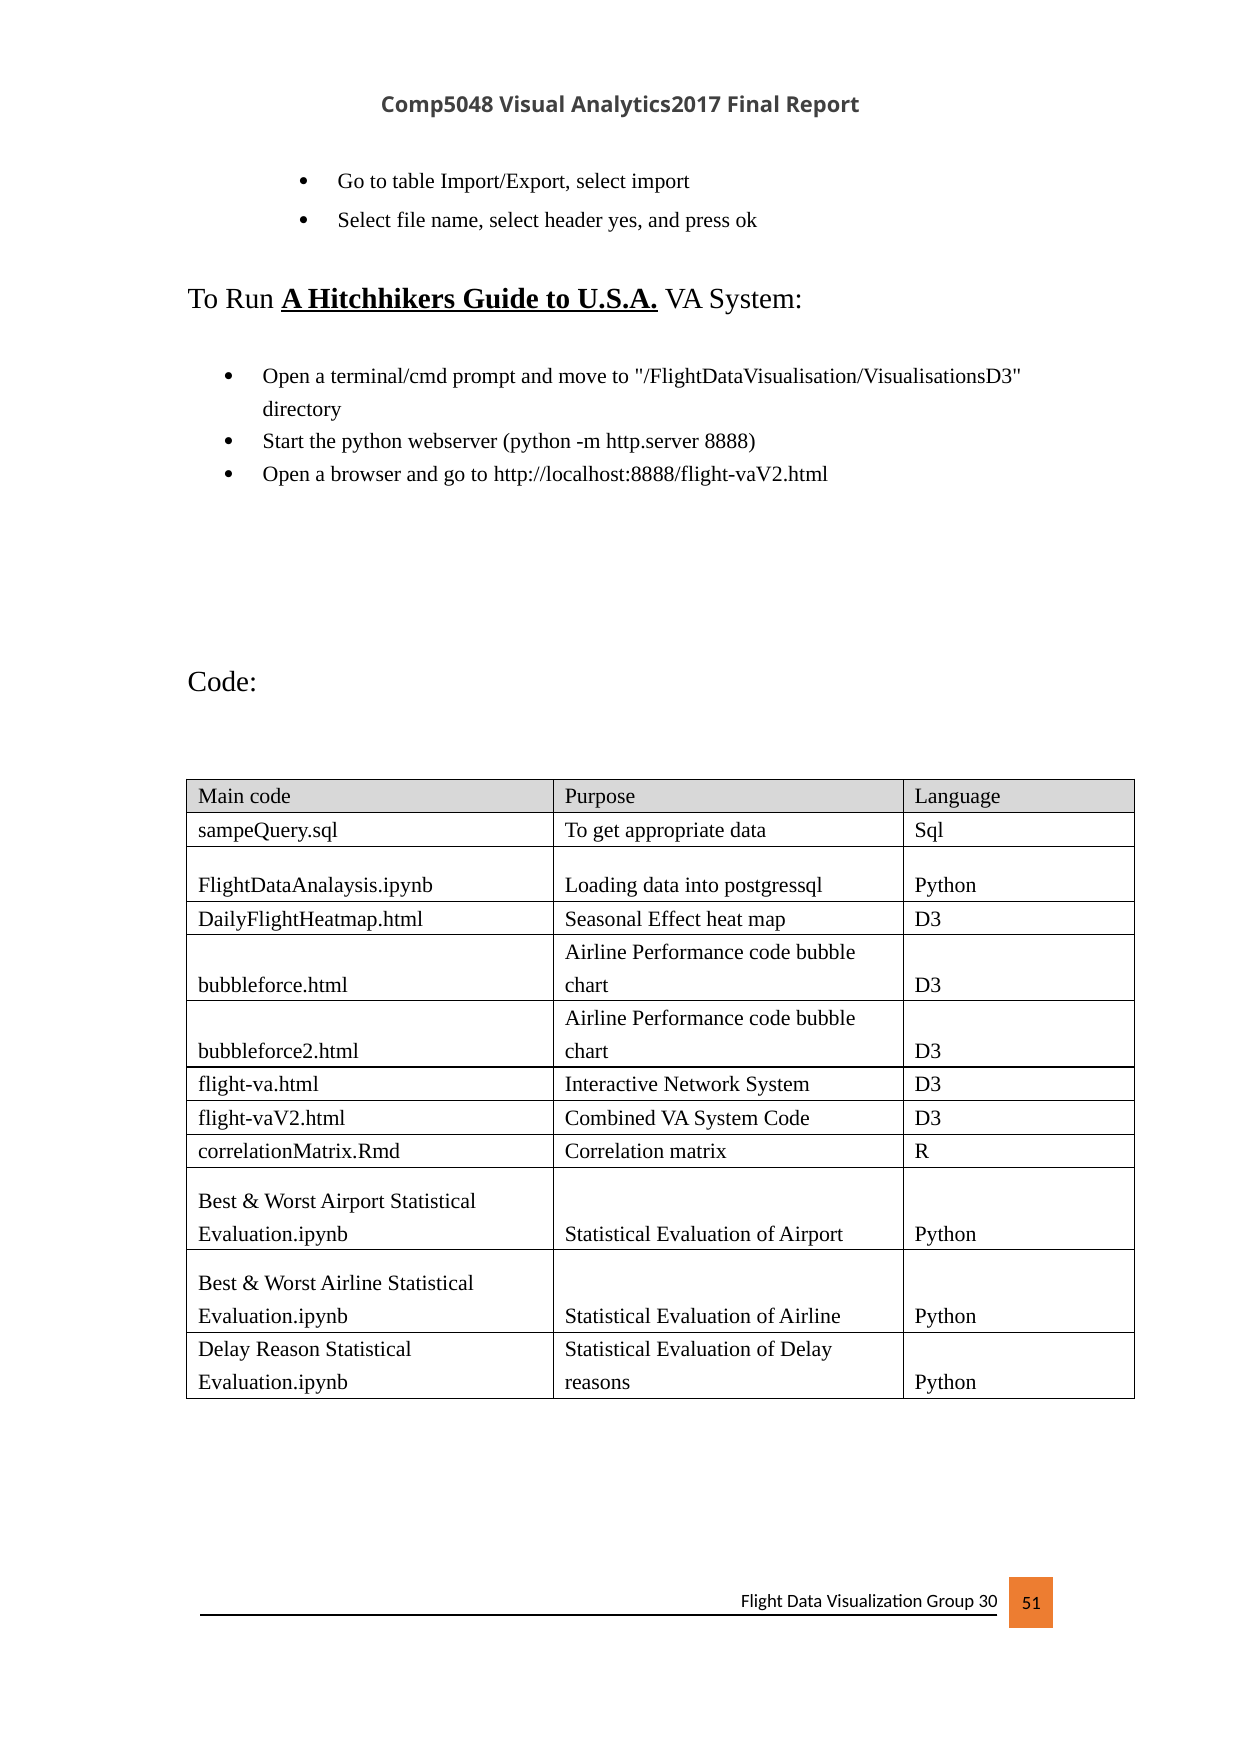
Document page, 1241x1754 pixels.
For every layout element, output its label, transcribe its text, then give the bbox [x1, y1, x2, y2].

table_cell flight-vaV2.html [187, 1101, 553, 1133]
table_cell Loading data into postgressql [554, 847, 903, 901]
table_cell Best & Worst Airport Statistical Evaluation.ipynb [187, 1168, 553, 1249]
table_header Language [904, 780, 1134, 812]
table_cell Sql [904, 813, 1134, 846]
text Code: [187, 648, 1053, 713]
table_cell D3 [904, 935, 1134, 1000]
table_cell Statistical Evaluation of Airport [554, 1168, 903, 1249]
table_cell Python [904, 1333, 1134, 1398]
table_cell D3 [904, 1068, 1134, 1100]
table_cell correlationMatrix.Rmd [187, 1135, 553, 1167]
table_cell To get appropriate data [554, 813, 903, 846]
table_cell D3 [904, 902, 1134, 934]
table_cell Interactive Network System [554, 1068, 903, 1100]
table_cell bubbleforce2.html [187, 1001, 553, 1066]
table_header Purpose [554, 780, 903, 812]
table_cell Statistical Evaluation of Airline [554, 1250, 903, 1332]
table_cell D3 [904, 1101, 1134, 1133]
table_cell Combined VA System Code [554, 1101, 903, 1133]
list Start the python webserver (python -m http.server 8888) [225, 424, 1053, 457]
table_cell Python [904, 847, 1134, 901]
table_cell Python [904, 1250, 1134, 1332]
list Open a terminal/cmd prompt and move to "/FlightDataVisualisation/VisualisationsD3" directory [225, 359, 1053, 424]
table_cell D3 [904, 1001, 1134, 1066]
table_cell flight-va.html [187, 1068, 553, 1100]
table_cell Seasonal Effect heat map [554, 902, 903, 934]
table_cell R [904, 1135, 1134, 1167]
table_cell sampeQuery.sql [187, 813, 553, 846]
list Open a browser and go to http://localhost:8888/flight-vaV2.html [225, 457, 1053, 489]
table_cell Correlation matrix [554, 1135, 903, 1167]
table_cell Delay Reason Statistical Evaluation.ipynb [187, 1333, 553, 1398]
list Go to table Import/Export, select import [300, 165, 1053, 197]
table_cell Python [904, 1168, 1134, 1249]
table_cell FlightDataAnalaysis.ipynb [187, 847, 553, 901]
table_cell Best & Worst Airline Statistical Evaluation.ipynb [187, 1250, 553, 1332]
table_cell bubbleforce.html [187, 935, 553, 1000]
table_cell Statistical Evaluation of Delay reasons [554, 1333, 903, 1398]
text To Run A Hitchhikers Guide to U.S.A. VA System: [187, 265, 1053, 330]
list Select file name, select header yes, and press ok [300, 203, 1053, 236]
table_cell Airline Performance code bubble chart [554, 935, 903, 1000]
table_header Main code [187, 780, 553, 812]
table_cell Airline Performance code bubble chart [554, 1001, 903, 1066]
table_cell DailyFlightHeatmap.html [187, 902, 553, 934]
